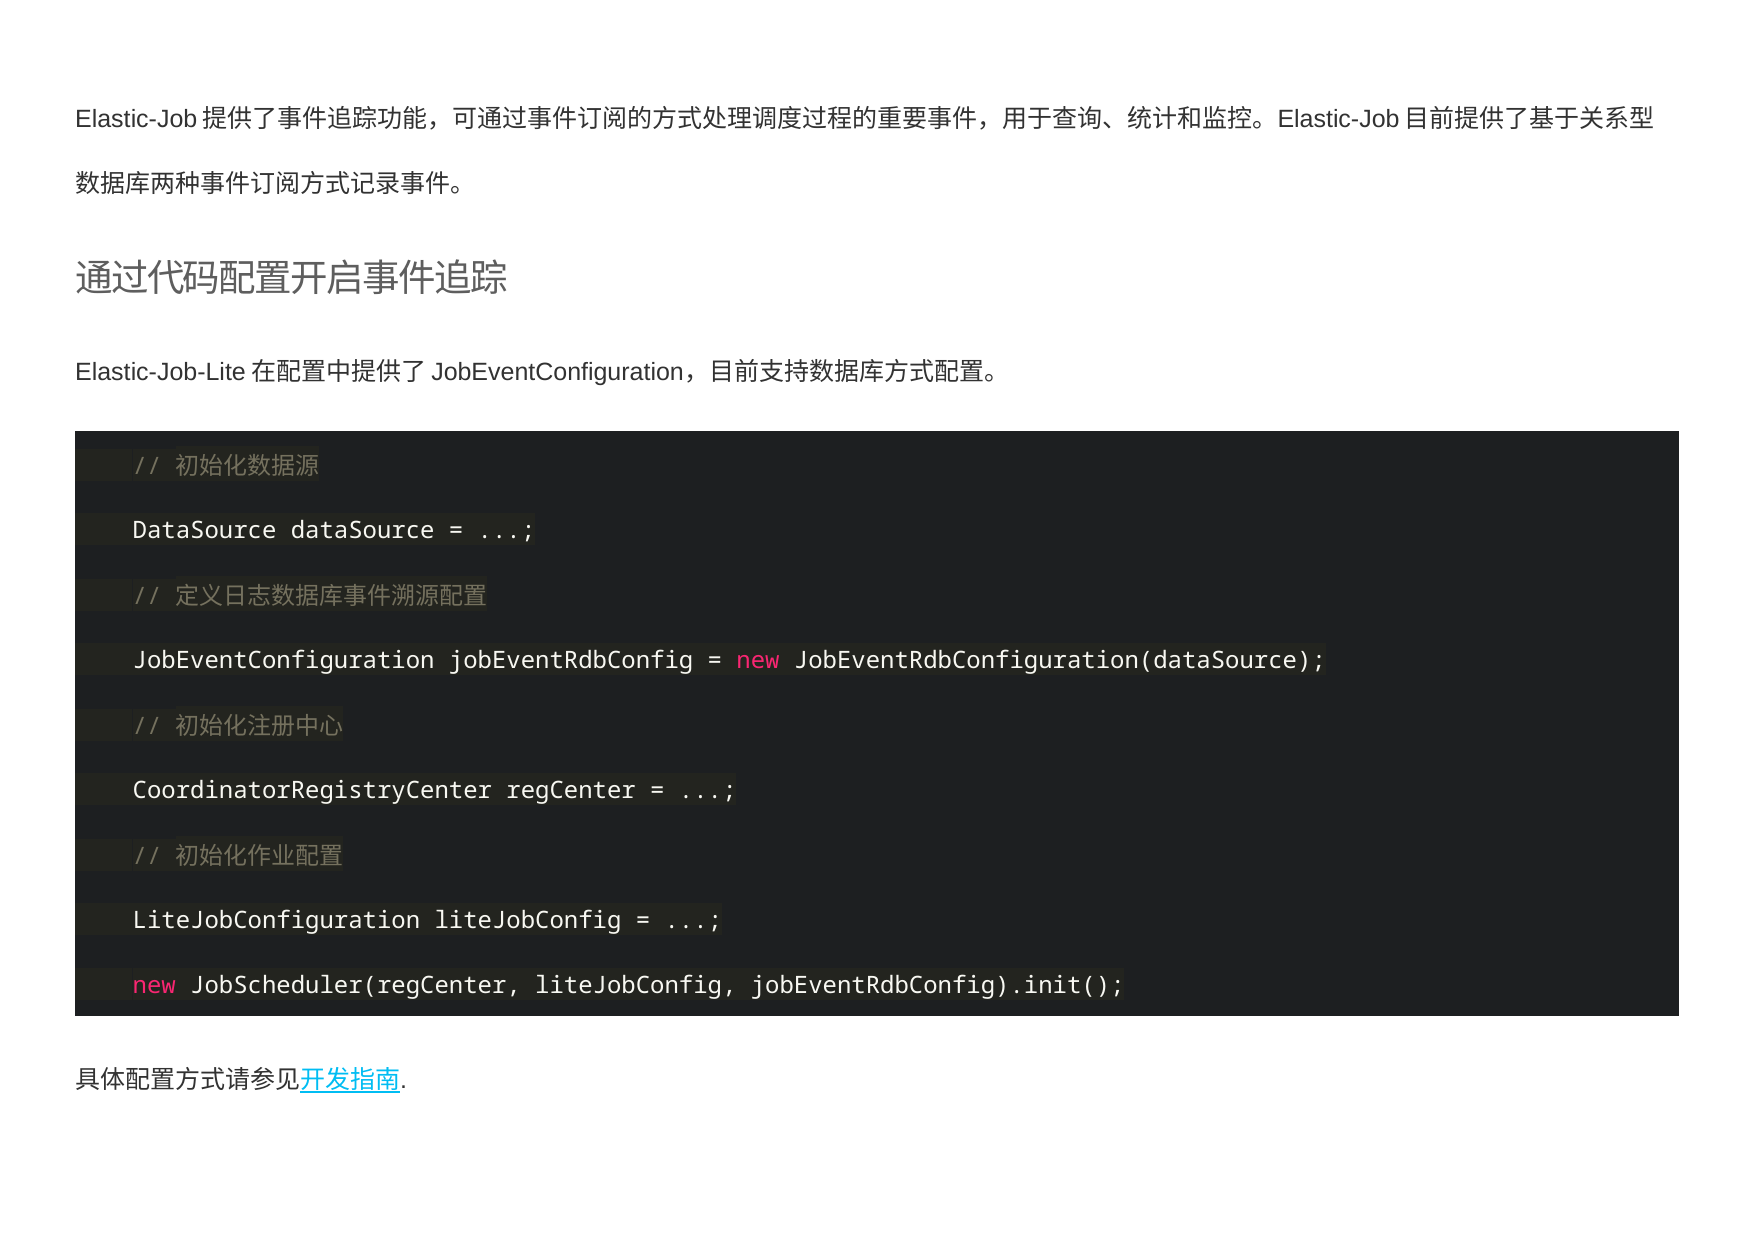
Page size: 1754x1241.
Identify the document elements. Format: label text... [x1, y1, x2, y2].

text Elastic-Job提供了事件追踪功能，可通过事件订阅的方式处理调度过程的重要事件，用于查询、统计和监控。Elastic-Job目前提供了基于关系型数据库两种事件订阅方式记录事件。 [75, 84, 1679, 214]
text // 初始化注册中心 [75, 691, 1679, 756]
text // 初始化数据源 [75, 431, 1679, 496]
text LiteJobConfiguration liteJobConfig = ...; [75, 886, 1679, 951]
text DataSource dataSource = ...; [75, 496, 1679, 561]
text new JobScheduler(regCenter, liteJobConfig, jobEventRdbConfig).init(); [75, 951, 1679, 1016]
text // 初始化作业配置 [75, 821, 1679, 886]
text Elastic-Job-Lite在配置中提供了JobEventConfiguration，目前支持数据库方式配置。 [75, 337, 1679, 402]
text JobEventConfiguration jobEventRdbConfig = new JobEventRdbConfiguration(dataSource); [75, 626, 1679, 691]
text CoordinatorRegistryCenter regCenter = ...; [75, 756, 1679, 821]
text 具体配置方式请参见开发指南. [75, 1046, 1679, 1111]
text 通过代码配置开启事件追踪 [75, 243, 1679, 308]
text // 定义日志数据库事件溯源配置 [75, 561, 1679, 626]
